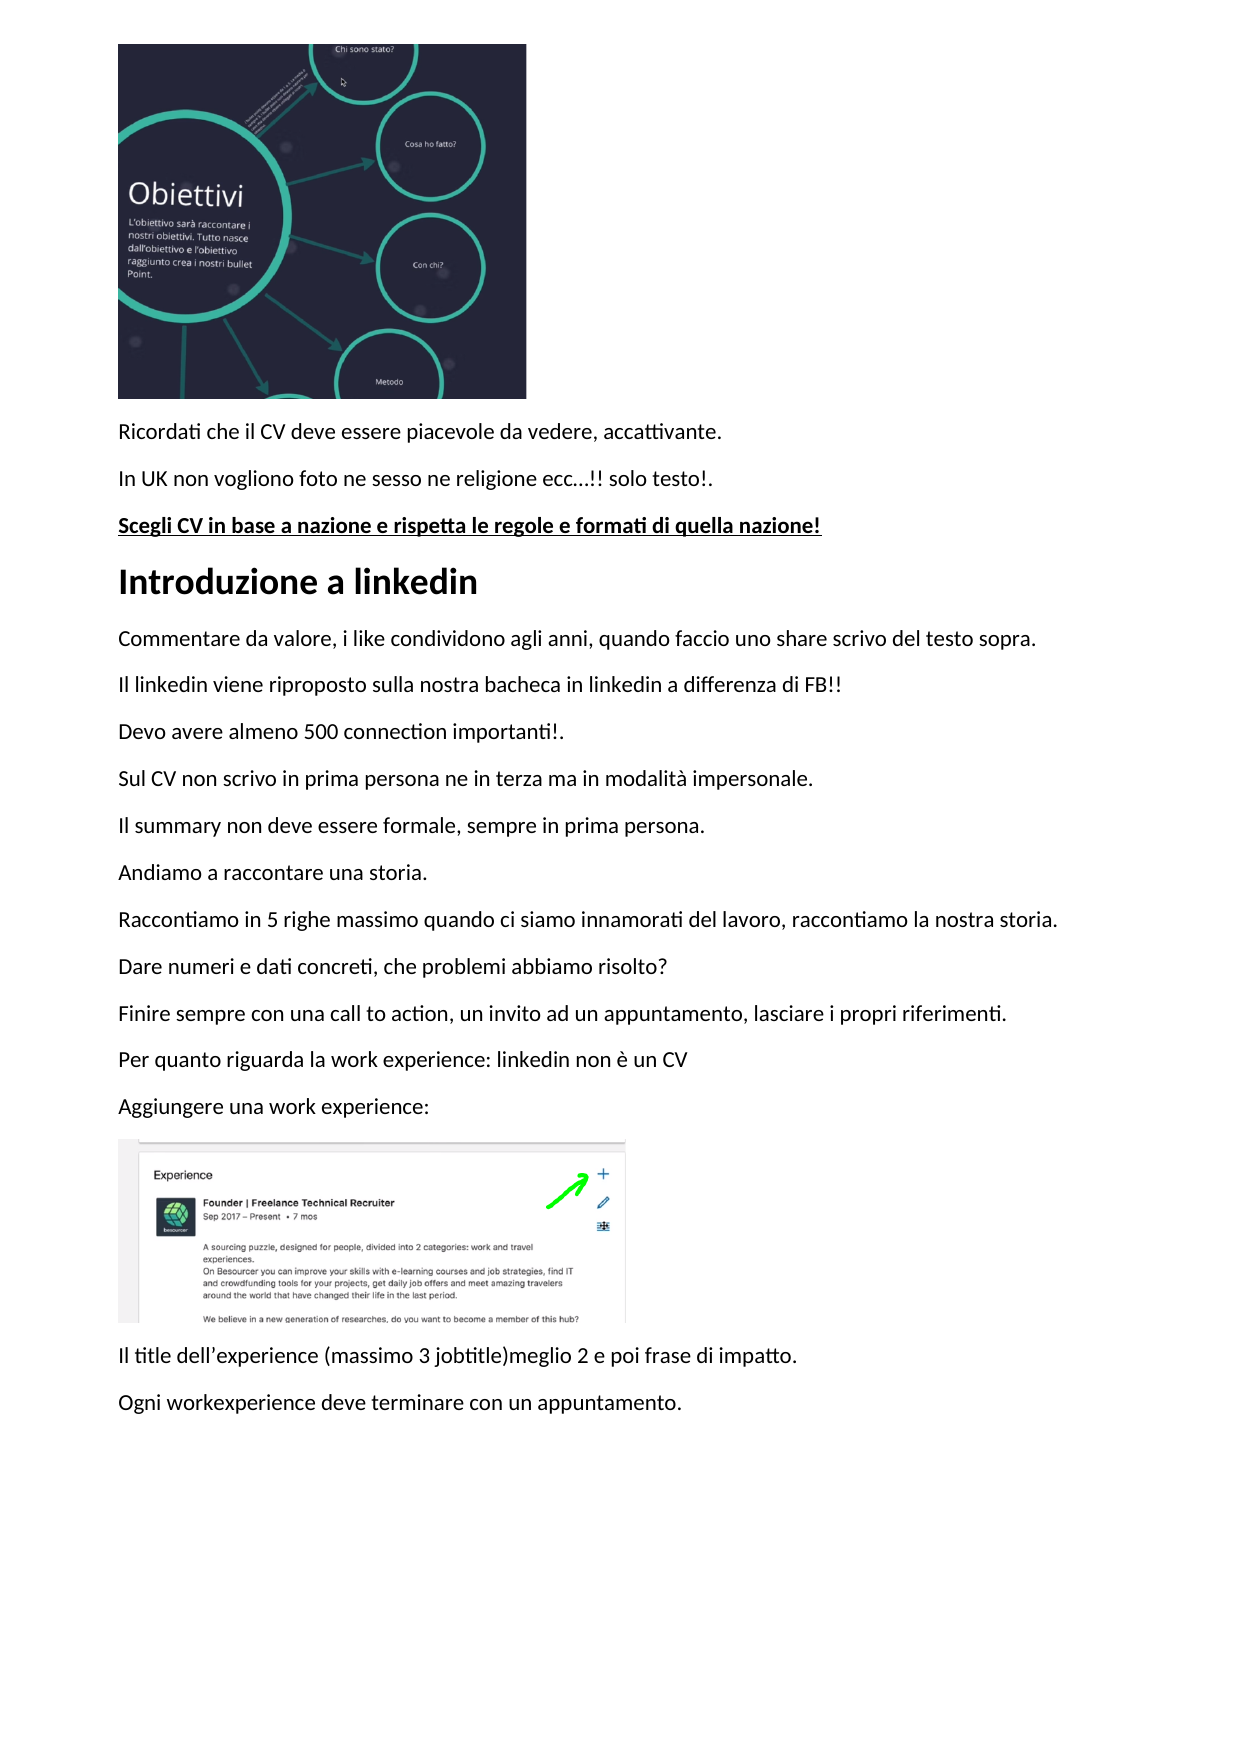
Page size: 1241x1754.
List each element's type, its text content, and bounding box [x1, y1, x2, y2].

text Sul CV non scrivo in prima persona ne in terza ma in modalità impersonale. [118, 764, 1122, 792]
text Introduzione a linkedin [118, 558, 1122, 603]
text Commentare da valore, i like condividono agli anni, quando faccio uno share scrivo del testo sopra. [118, 624, 1122, 652]
text Raccontiamo in 5 righe massimo quando ci siamo innamorati del lavoro, raccontiamo la nostra storia. [118, 905, 1122, 933]
text Finire sempre con una call to action, un invito ad un appuntamento, lasciare i propri riferimenti. [118, 999, 1122, 1027]
picture [118, 44, 527, 399]
text In UK non vogliono foto ne sesso ne religione ecc…!! solo testo!. [118, 464, 1122, 492]
text Il linkedin viene riproposto sulla nostra bacheca in linkedin a differenza di FB!! [118, 671, 1122, 699]
text Dare numeri e dati concreti, che problemi abbiamo risolto? [118, 952, 1122, 980]
text Il summary non deve essere formale, sempre in prima persona. [118, 811, 1122, 839]
text Scegli CV in base a nazione e rispetta le regole e formati di quella nazione! [118, 511, 1122, 539]
text Per quanto riguarda la work experience: linkedin non è un CV [118, 1046, 1122, 1074]
text Aggiungere una work experience: [118, 1092, 1122, 1121]
text Devo avere almeno 500 connection importanti!. [118, 717, 1122, 746]
text Il title dell’experience (massimo 3 jobtitle)meglio 2 e poi frase di impatto. [118, 1341, 1122, 1369]
picture [118, 1139, 626, 1323]
text Andiamo a raccontare una storia. [118, 858, 1122, 886]
text Ricordati che il CV deve essere piacevole da vedere, accattivante. [118, 417, 1122, 445]
text Ogni workexperience deve terminare con un appuntamento. [118, 1388, 1122, 1416]
